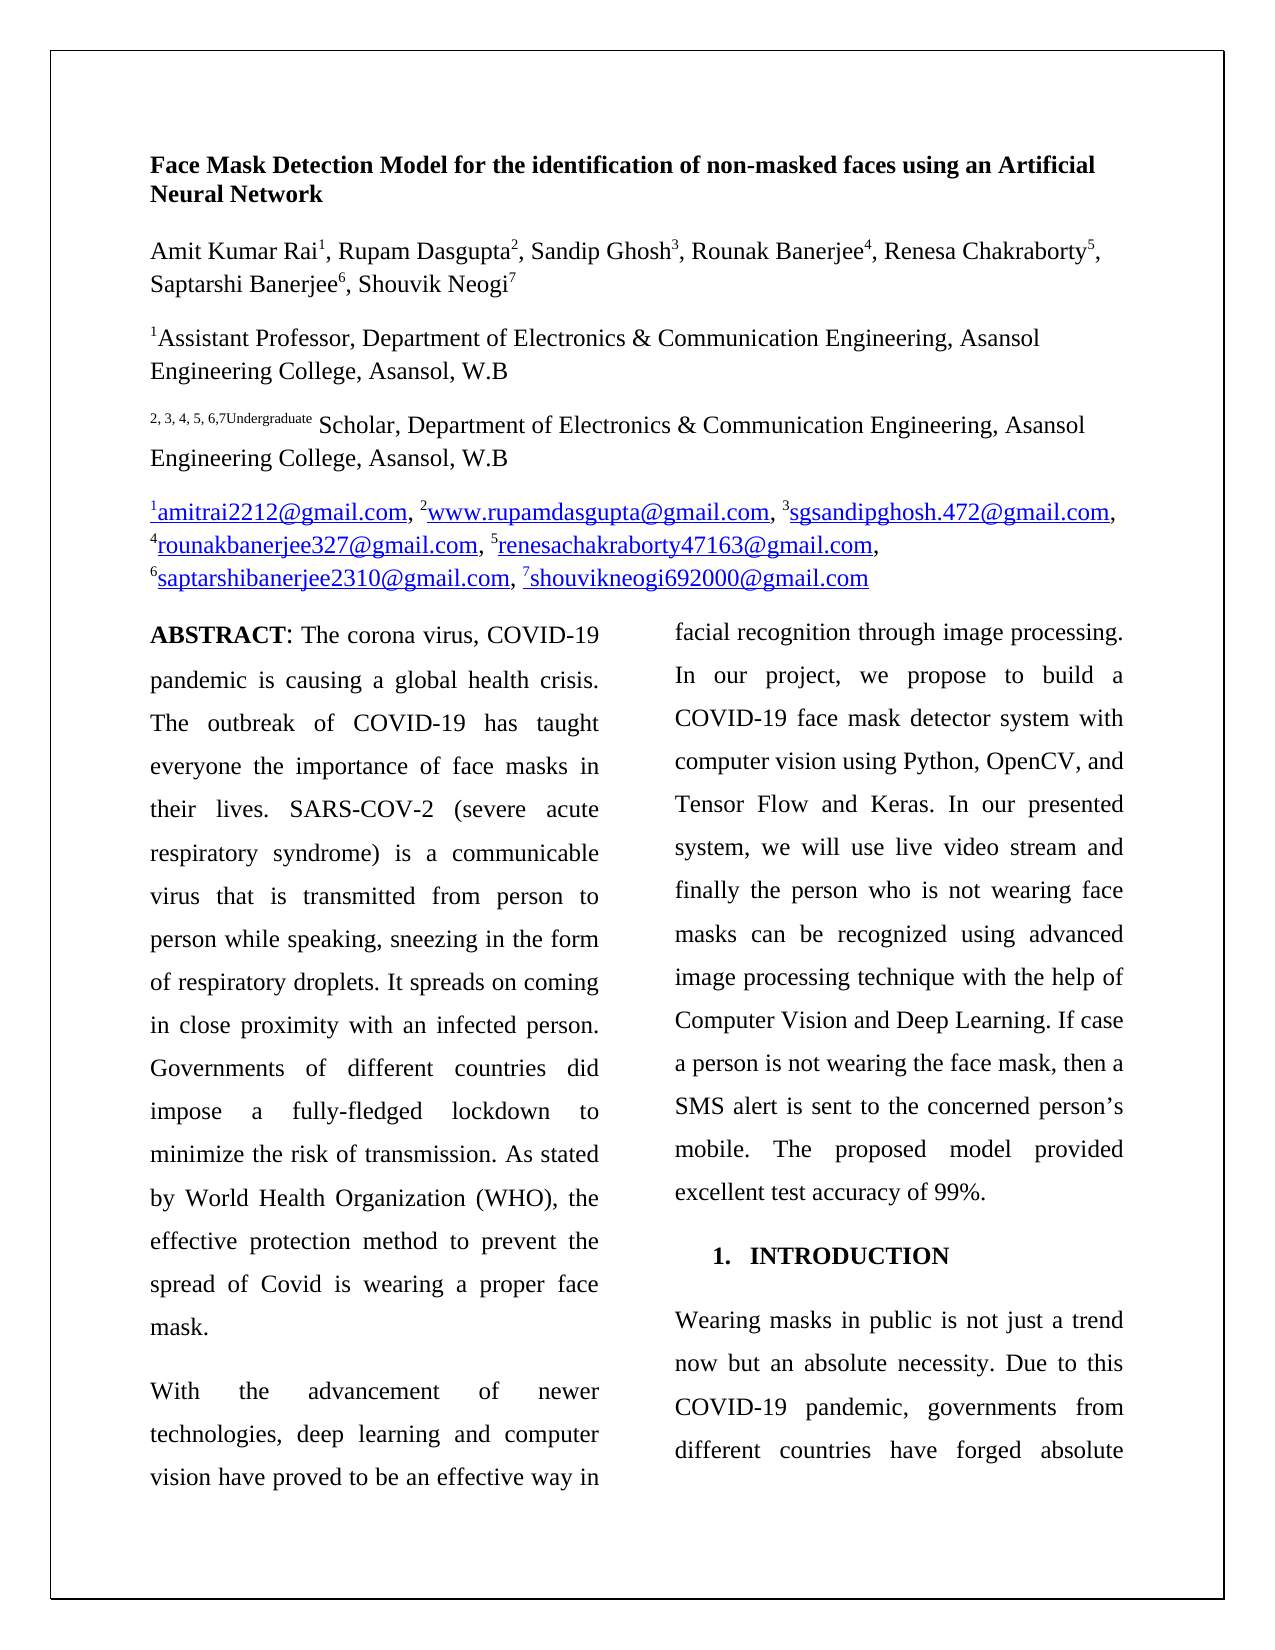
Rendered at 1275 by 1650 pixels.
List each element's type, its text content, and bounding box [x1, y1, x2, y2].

text With the advancement of newer technologies, deep learning and computer vision have proved to be an effective way in facial recognition through image processing. In our project, we propose to build a COVID-19 face mask detector system with computer vision using Python, OpenCV, and Tensor Flow and Keras. In our presented system, we will use live video stream and finally the person who is not wearing face masks can be recognized using advanced image processing technique with the help of Computer Vision and Deep Learning. If case a person is not wearing the face mask, then a SMS alert is sent to the concerned person’s mobile. The proposed model provided excellent test accuracy of 99%. [674, 617, 1124, 1206]
text 2, 3, 4, 5, 6,7Undergraduate Scholar, Department of Electronics & Communication Engineering, Asansol Engineering College, Asansol, W.B [150, 410, 1124, 472]
text ABSTRACT: The corona virus, COVID-19 pandemic is causing a global health crisis. The outbreak of COVID-19 has taught everyone the importance of face masks in their lives. SARS-COV-2 (severe acute respiratory syndrome) is a communicable virus that is transmitted from person to person while speaking, sneezing in the form of respiratory droplets. It spreads on coming in close proximity with an infected person. Governments of different countries did impose a fully-fledged lockdown to minimize the risk of transmission. As stated by World Health Organization (WHO), the effective protection method to prevent the spread of Covid is wearing a proper face mask. [150, 617, 599, 1341]
text 1amitrai2212@gmail.com, 2www.rupamdasgupta@gmail.com, 3sgsandipghosh.472@gmail.com, 4rounakbanerjee327@gmail.com, 5renesachakraborty47163@gmail.com, 6saptarshibanerjee2310@gmail.com, 7shouvikneogi692000@gmail.com [150, 497, 1124, 592]
text With the advancement of newer technologies, deep learning and computer vision have proved to be an effective way in facial recognition through image processing. In our project, we propose to build a COVID-19 face mask detector system with computer vision using Python, OpenCV, and Tensor Flow and Keras. In our presented system, we will use live video stream and finally the person who is not wearing face masks can be recognized using advanced image processing technique with the help of Computer Vision and Deep Learning. If case a person is not wearing the face mask, then a SMS alert is sent to the concerned person’s mobile. The proposed model provided excellent test accuracy of 99%. [150, 1376, 599, 1491]
text Face Mask Detection Model for the identification of non-masked faces using an Artificial Neural Network [150, 150, 1124, 207]
list INTRODUCTION [712, 1241, 1124, 1270]
text Amit Kumar Rai1, Rupam Dasgupta2, Sandip Ghosh3, Rounak Banerjee4, Renesa Chakraborty5, Saptarshi Banerjee6, Shouvik Neogi7 [150, 236, 1124, 298]
text 1Assistant Professor, Department of Electronics & Communication Engineering, Asansol Engineering College, Asansol, W.B [150, 323, 1124, 385]
